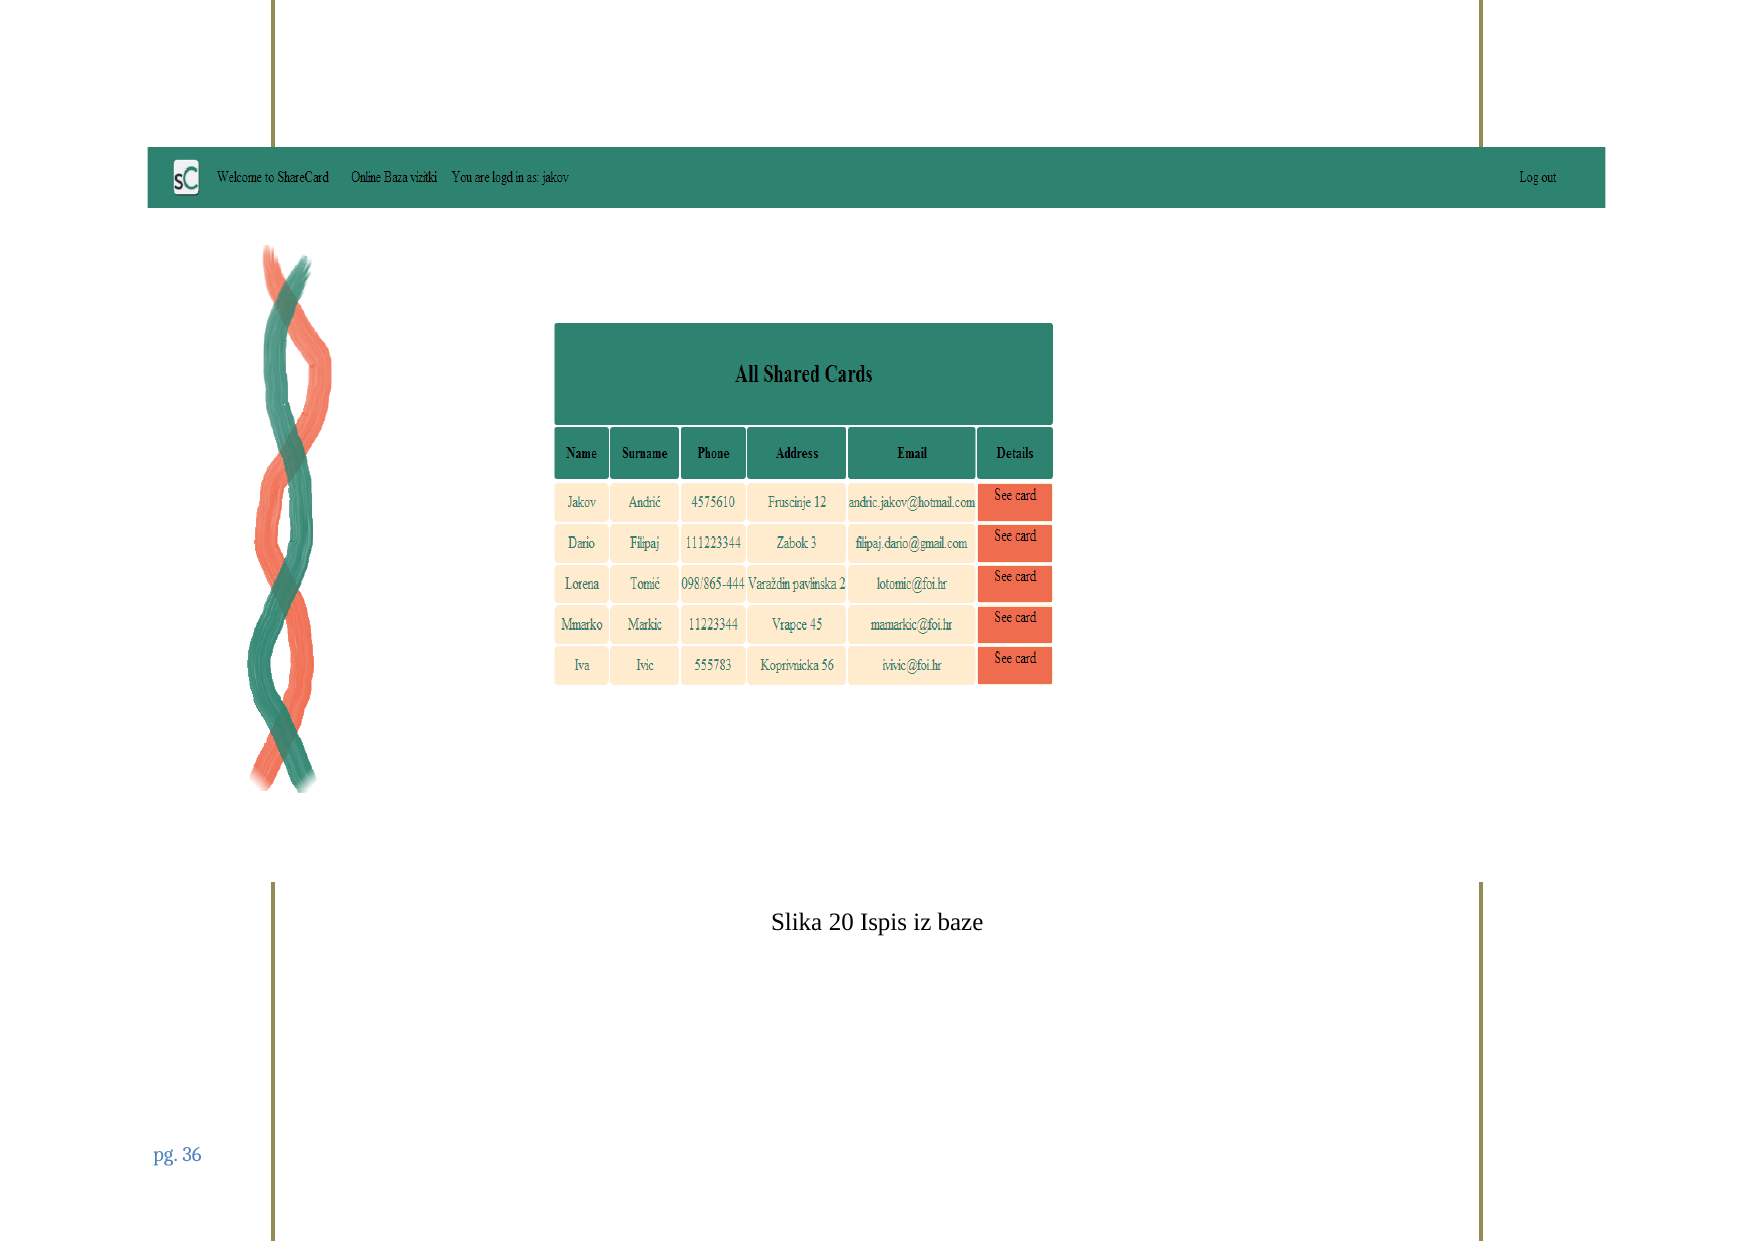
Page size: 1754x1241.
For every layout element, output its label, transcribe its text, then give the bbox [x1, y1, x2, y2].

text Slika 20 Ispis iz baze [148, 907, 1606, 936]
picture [147, 147, 1606, 882]
